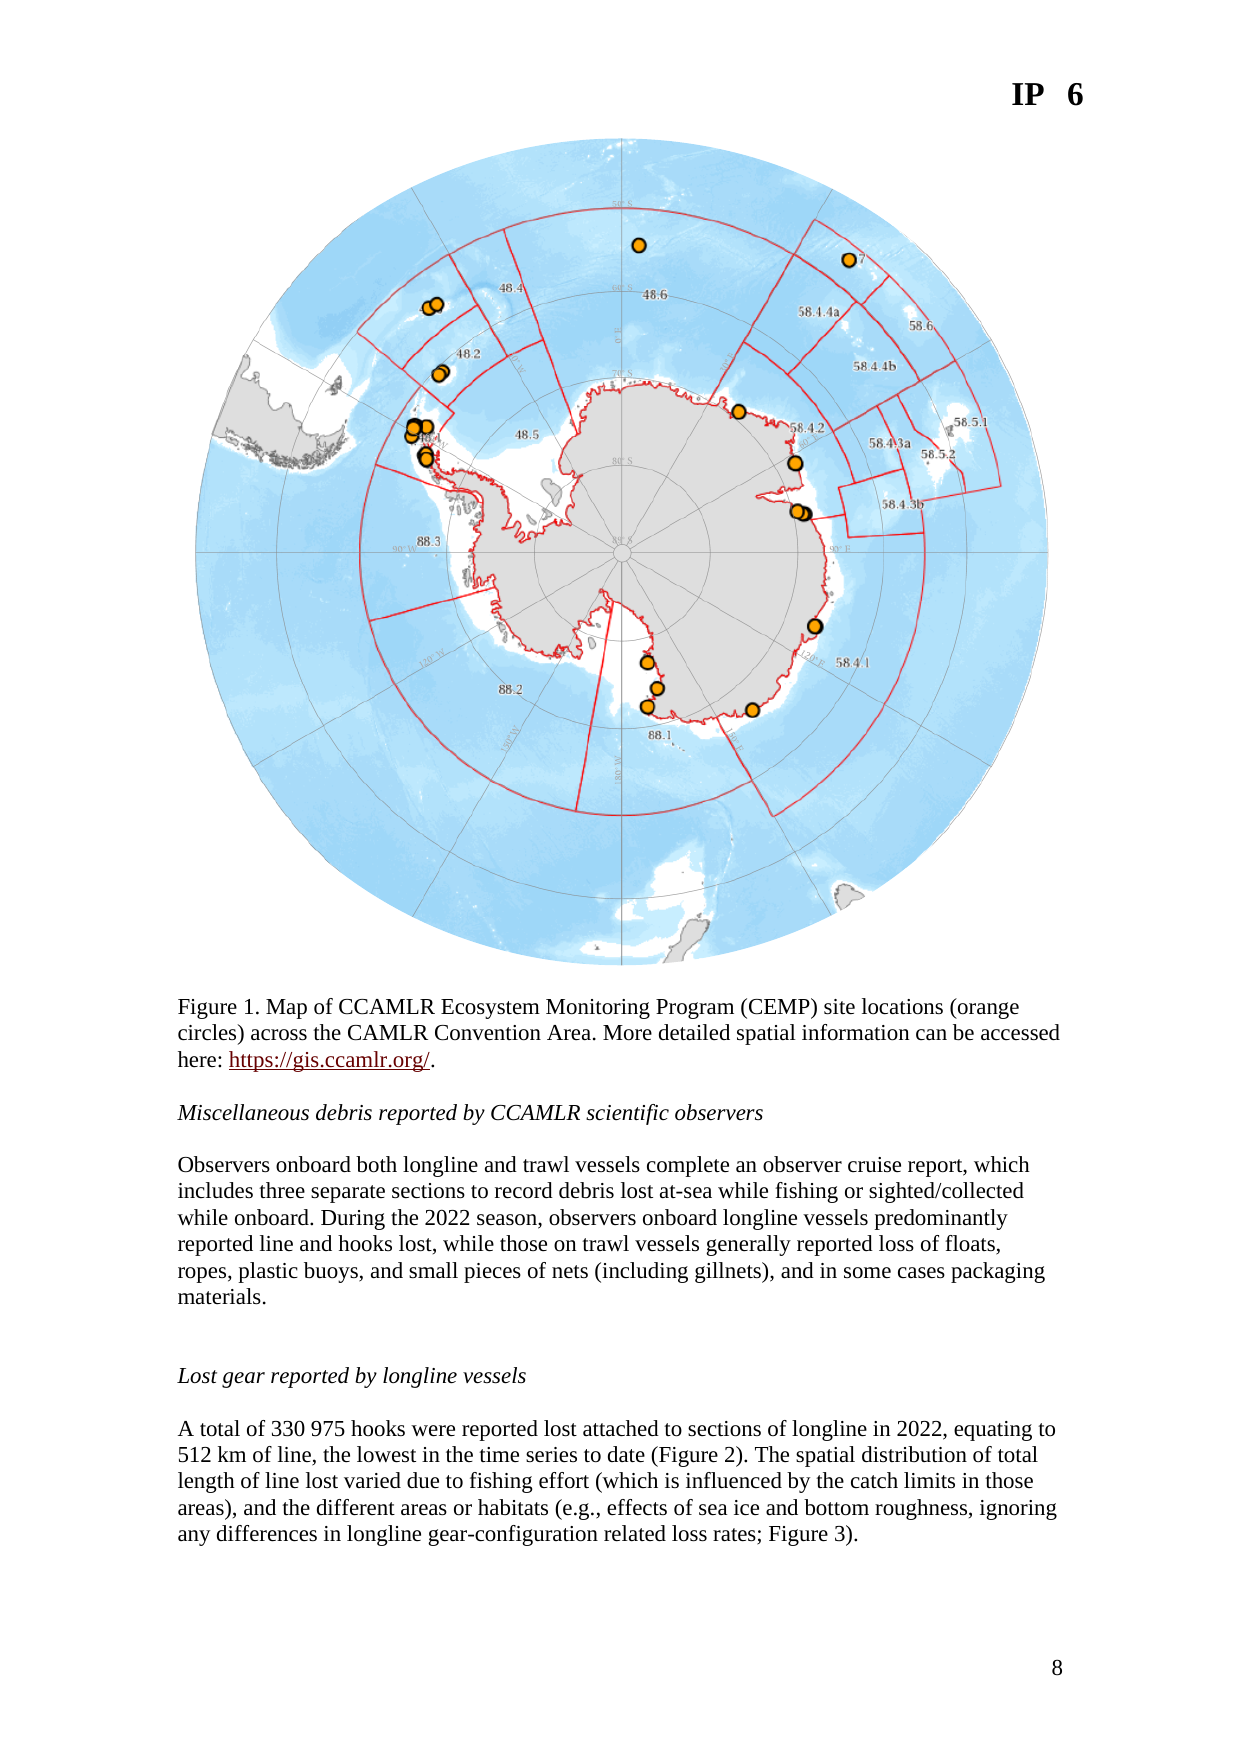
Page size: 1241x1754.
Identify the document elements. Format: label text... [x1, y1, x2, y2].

picture [177, 138, 1064, 966]
list Figure 1. Map of CCAMLR Ecosystem Monitoring Program (CEMP) site locations (orange circles) across the CAMLR Convention Area. More detailed spatial information can be accessed here: https://gis.ccamlr.org/. [177, 993, 1063, 1072]
list Observers onboard both longline and trawl vessels complete an observer cruise report, which includes three separate sections to record debris lost at-sea while fishing or sighted/collected while onboard. During the 2022 season, observers onboard longline vessels predominantly reported line and hooks lost, while those on trawl vessels generally reported loss of floats, ropes, plastic buoys, and small pieces of nets (including gillnets), and in some cases packaging materials. [177, 1151, 1063, 1309]
list Miscellaneous debris reported by CCAMLR scientific observers [177, 1098, 1063, 1125]
list A total of 330 975 hooks were reported lost attached to sections of longline in 2022, equating to 512 km of line, the lowest in the time series to date (Figure 2). The spatial distribution of total length of line lost varied due to fishing effort (which is influenced by the catch limits in those areas), and the different areas or habitats (e.g., effects of sea ice and bottom roughness, ignoring any differences in longline gear-configuration related loss rates; Figure 3). [177, 1415, 1063, 1547]
list Lost gear reported by longline vessels [177, 1362, 1063, 1388]
